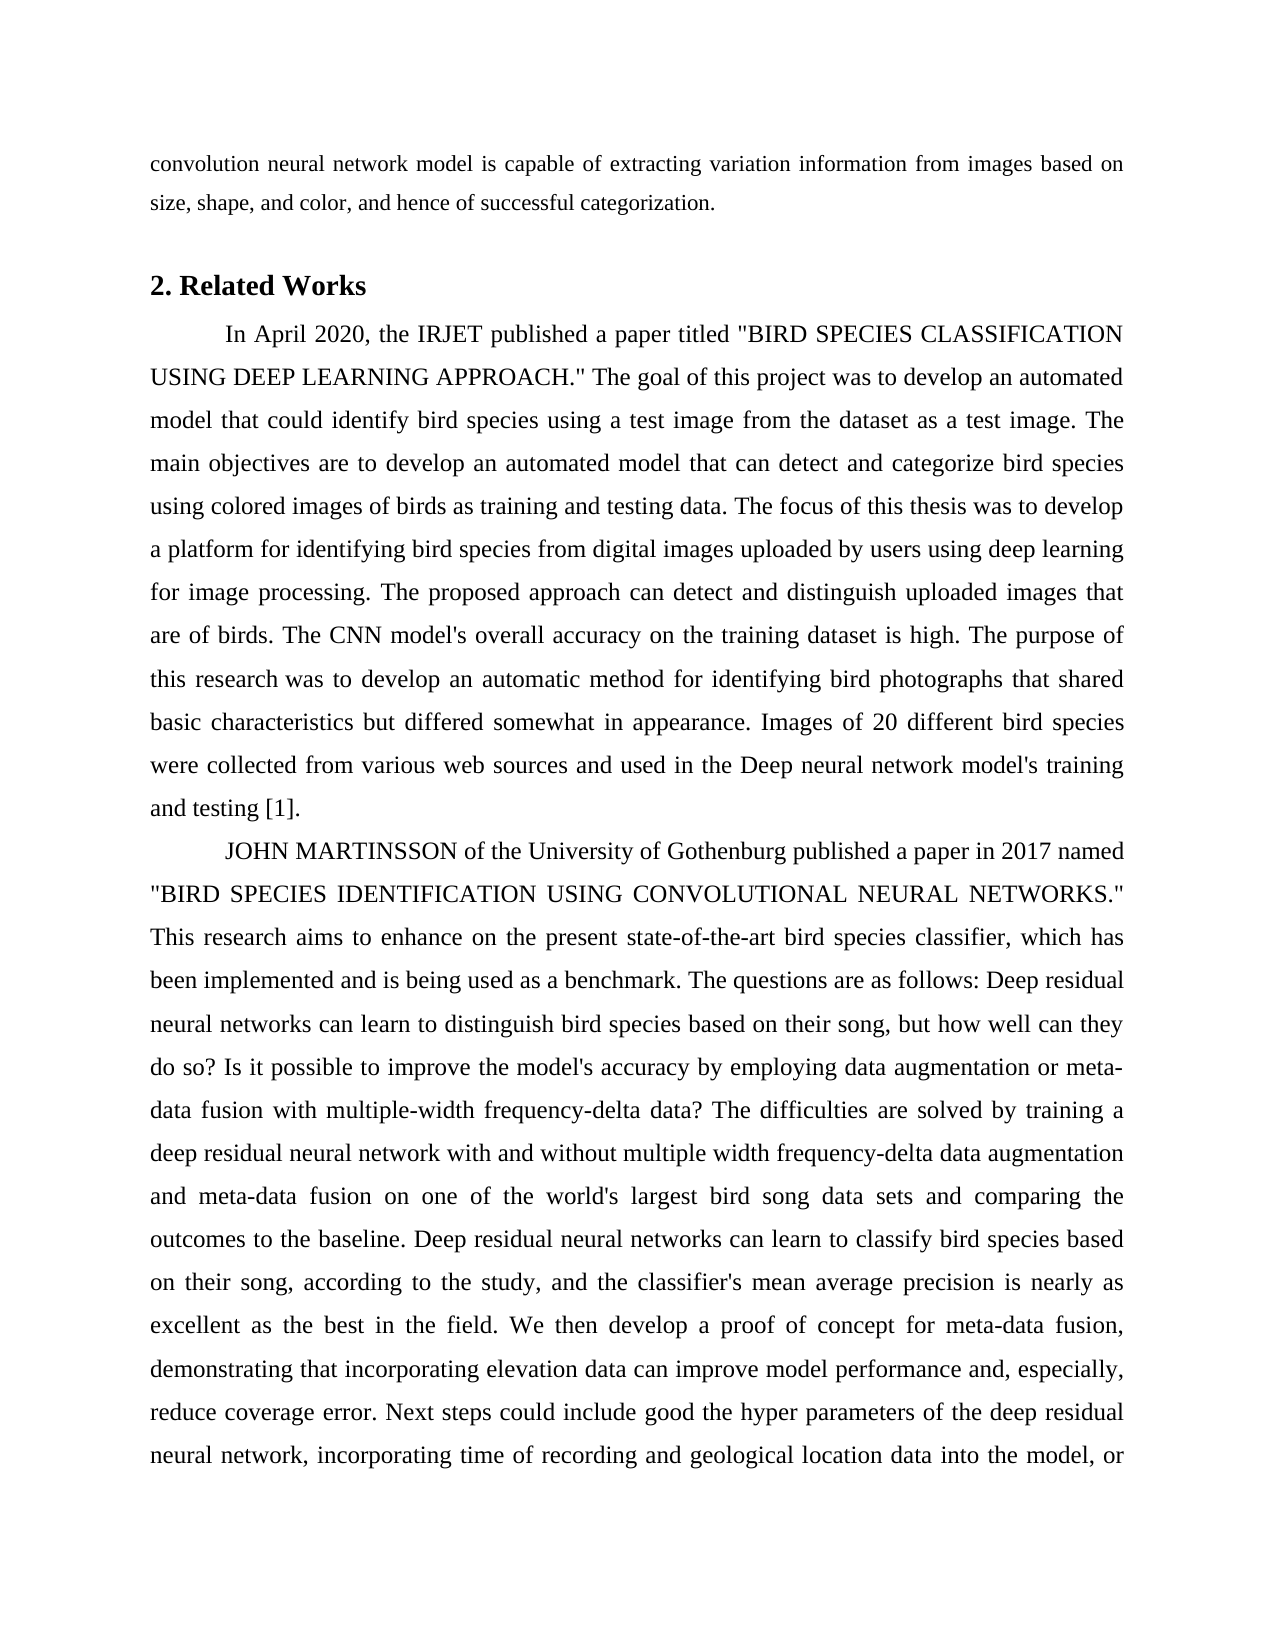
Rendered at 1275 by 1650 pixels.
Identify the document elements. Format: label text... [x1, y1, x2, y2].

text 2. Related Works [150, 268, 1125, 302]
text In April 2020, the IRJET published a paper titled "BIRD SPECIES CLASSIFICATION USING DEEP LEARNING APPROACH." The goal of this project was to develop an automated model that could identify bird species using a test image from the dataset as a test image. The main objectives are to develop an automated model that can detect and categorize bird species using colored images of birds as training and testing data. The focus of this thesis was to develop a platform for identifying bird species from digital images uploaded by users using deep learning for image processing. The proposed approach can detect and distinguish uploaded images that are of birds. The CNN model's overall accuracy on the training dataset is high. The purpose of this research was to develop an automatic method for identifying bird photographs that shared basic characteristics but differed somewhat in appearance. Images of 20 different bird species were collected from various web sources and used in the Deep neural network model's training and testing [1]. [150, 319, 1125, 822]
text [150, 150, 1125, 216]
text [150, 836, 1125, 1469]
